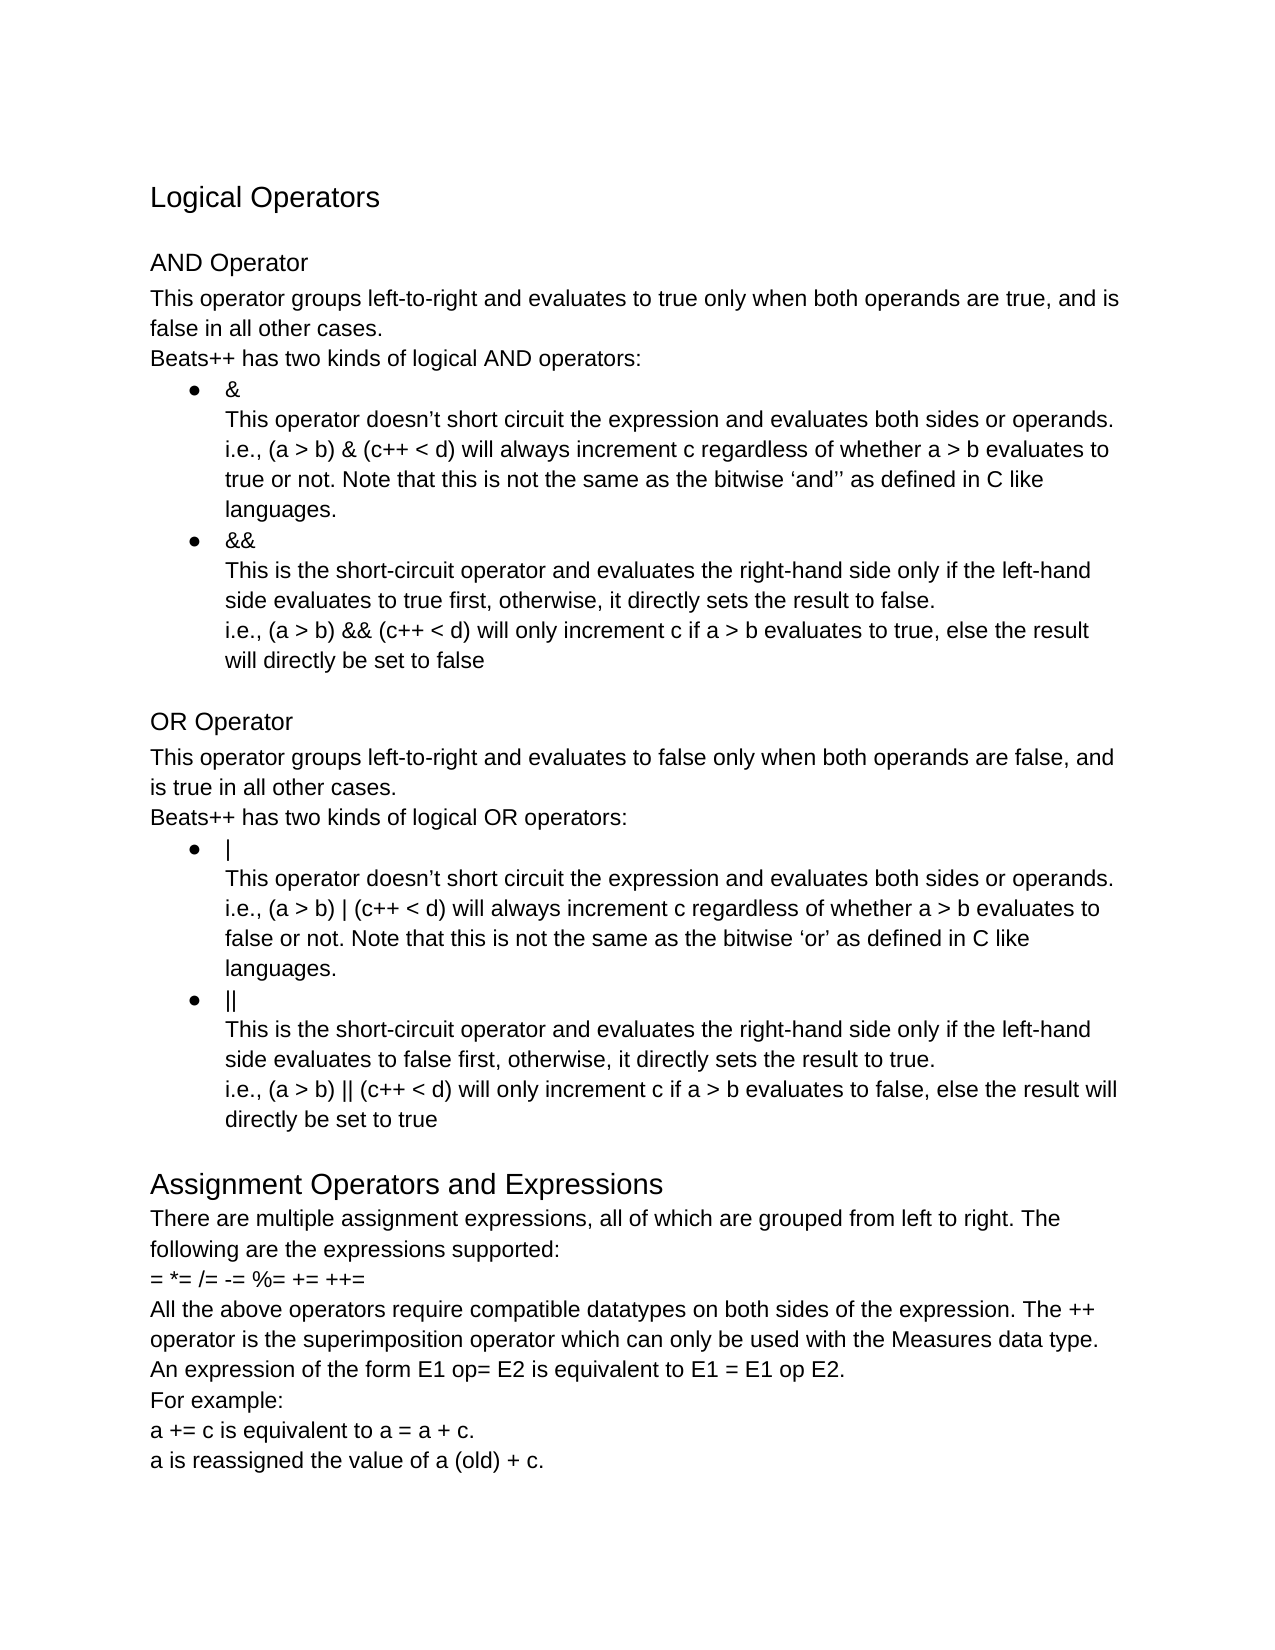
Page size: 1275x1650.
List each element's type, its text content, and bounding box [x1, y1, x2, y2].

text An expression of the form E1 op= E2 is equivalent to E1 = E1 op E2. [150, 1356, 1125, 1383]
list & This operator doesn’t short circuit the expression and evaluates both sides or operands. i.e., (a > b) & (c++ < d) will always increment c regardless of whether a > b evaluates to true or not. Note that this is not the same as the bitwise ‘and’’ as defined in C like languages. [187, 376, 1125, 523]
text All the above operators require compatible datatypes on both sides of the expression. The ++ operator is the superimposition operator which can only be used with the Measures data type. [150, 1296, 1125, 1353]
subtitle OR Operator [150, 707, 1125, 736]
text For example: a += c is equivalent to a = a + c. [150, 1387, 1125, 1443]
list | This operator doesn’t short circuit the expression and evaluates both sides or operands. i.e., (a > b) | (c++ < d) will always increment c regardless of whether a > b evaluates to false or not. Note that this is not the same as the bitwise ‘or’ as defined in C like languages. [187, 834, 1125, 982]
list && This is the short-circuit operator and evaluates the right-hand side only if the left-hand side evaluates to true first, otherwise, it directly sets the result to false. [187, 527, 1125, 613]
text This operator groups left-to-right and evaluates to false only when both operands are false, and is true in all other cases. [150, 744, 1125, 801]
text i.e., (a > b) || (c++ < d) will only increment c if a > b evaluates to false, else the result will directly be set to true [225, 1076, 1125, 1133]
text Beats++ has two kinds of logical AND operators: [150, 345, 1125, 372]
text This operator groups left-to-right and evaluates to true only when both operands are true, and is false in all other cases. [150, 285, 1125, 342]
text Logical Operators [150, 180, 1125, 214]
subtitle AND Operator [150, 248, 1125, 277]
text i.e., (a > b) && (c++ < d) will only increment c if a > b evaluates to true, else the result will directly be set to false [225, 617, 1125, 674]
text = *= /= -= %= += ++= [150, 1266, 1125, 1292]
text There are multiple assignment expressions, all of which are grouped from left to right. The following are the expressions supported: [150, 1205, 1125, 1262]
text Assignment Operators and Expressions [150, 1167, 1125, 1200]
text Beats++ has two kinds of logical OR operators: [150, 804, 1125, 831]
list || This is the short-circuit operator and evaluates the right-hand side only if the left-hand side evaluates to false first, otherwise, it directly sets the result to true. [187, 986, 1125, 1072]
text a is reassigned the value of a (old) + c. [150, 1447, 1125, 1473]
